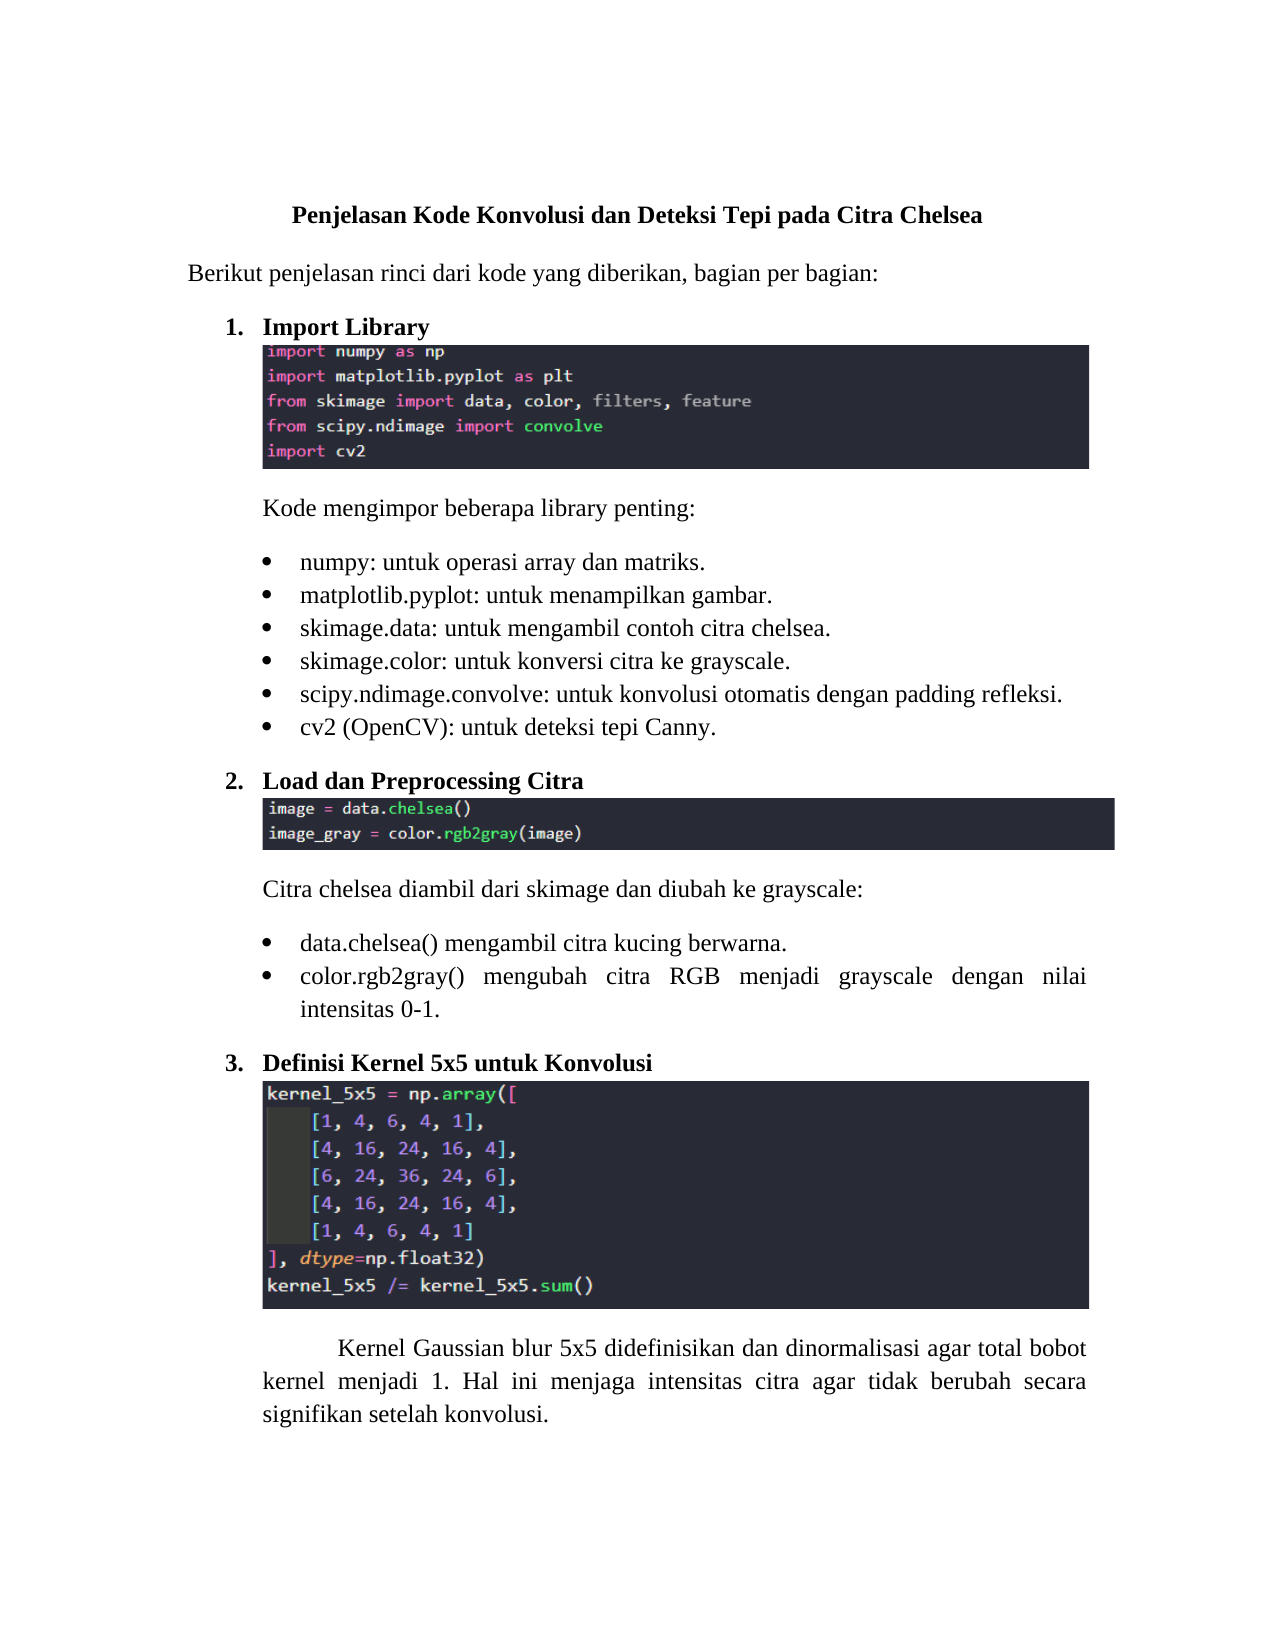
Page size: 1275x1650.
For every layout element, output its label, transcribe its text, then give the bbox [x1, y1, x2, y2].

list cv2 (OpenCV): untuk deteksi tepi Canny. [262, 712, 1087, 741]
text Citra chelsea diambil dari skimage dan diubah ke grayscale: [187, 874, 1087, 903]
list skimage.data: untuk mengambil contoh citra chelsea. [262, 613, 1087, 642]
picture [262, 1081, 1090, 1309]
subtitle Penjelasan Kode Konvolusi dan Deteksi Tepi pada Citra Chelsea [187, 200, 1087, 229]
list data.chelsea() mengambil citra kucing berwarna. [262, 928, 1087, 957]
subtitle Definisi Kernel 5x5 untuk Konvolusi [225, 1048, 1087, 1077]
picture [262, 798, 1115, 850]
list color.rgb2gray() mengubah citra RGB menjadi grayscale dengan nilai intensitas 0-1. [262, 961, 1087, 1023]
subtitle Import Library [225, 312, 1087, 341]
list numpy: untuk operasi array dan matriks. [262, 547, 1087, 576]
text Berikut penjelasan rinci dari kode yang diberikan, bagian per bagian: [187, 258, 1087, 287]
list matplotlib.pyplot: untuk menampilkan gambar. [262, 580, 1087, 609]
subtitle Load dan Preprocessing Citra [225, 766, 1087, 795]
list skimage.color: untuk konversi citra ke grayscale. [262, 646, 1087, 675]
text Kode mengimpor beberapa library penting: [187, 493, 1087, 522]
list scipy.ndimage.convolve: untuk konvolusi otomatis dengan padding refleksi. [262, 679, 1087, 708]
text Kernel Gaussian blur 5x5 didefinisikan dan dinormalisasi agar total bobot kernel menjadi 1. Hal ini menjaga intensitas citra agar tidak berubah secara signifikan setelah konvolusi. [262, 1333, 1087, 1428]
picture [262, 345, 1090, 469]
